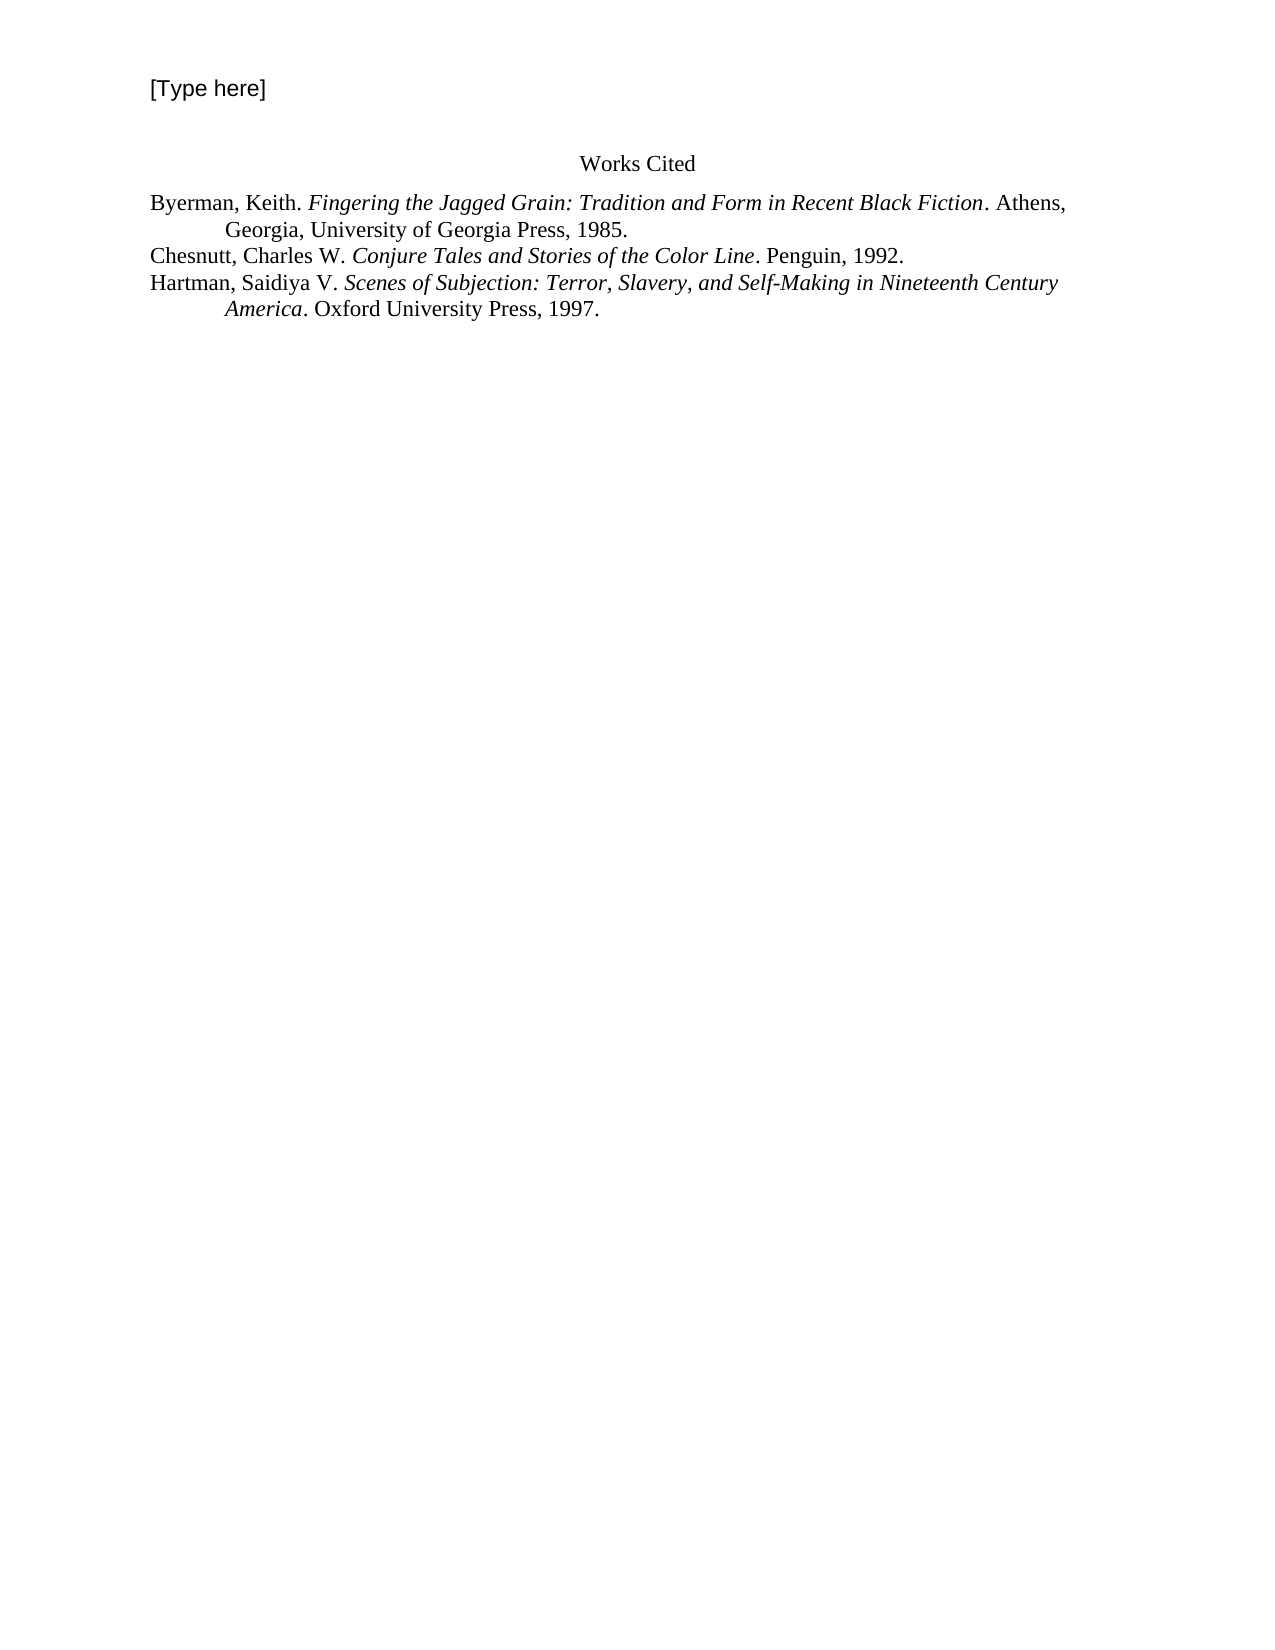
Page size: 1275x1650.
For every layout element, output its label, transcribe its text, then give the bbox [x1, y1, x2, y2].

text Works Cited [150, 150, 1125, 176]
text Chesnutt, Charles W. Conjure Tales and Stories of the Color Line. Penguin, 1992. [150, 242, 1125, 268]
text Byerman, Keith. Fingering the Jagged Grain: Tradition and Form in Recent Black Fiction. Athens, Georgia, University of Georgia Press, 1985. [150, 189, 1125, 242]
text Hartman, Saidiya V. Scenes of Subjection: Terror, Slavery, and Self-Making in Nineteenth Century America. Oxford University Press, 1997. [150, 268, 1125, 321]
